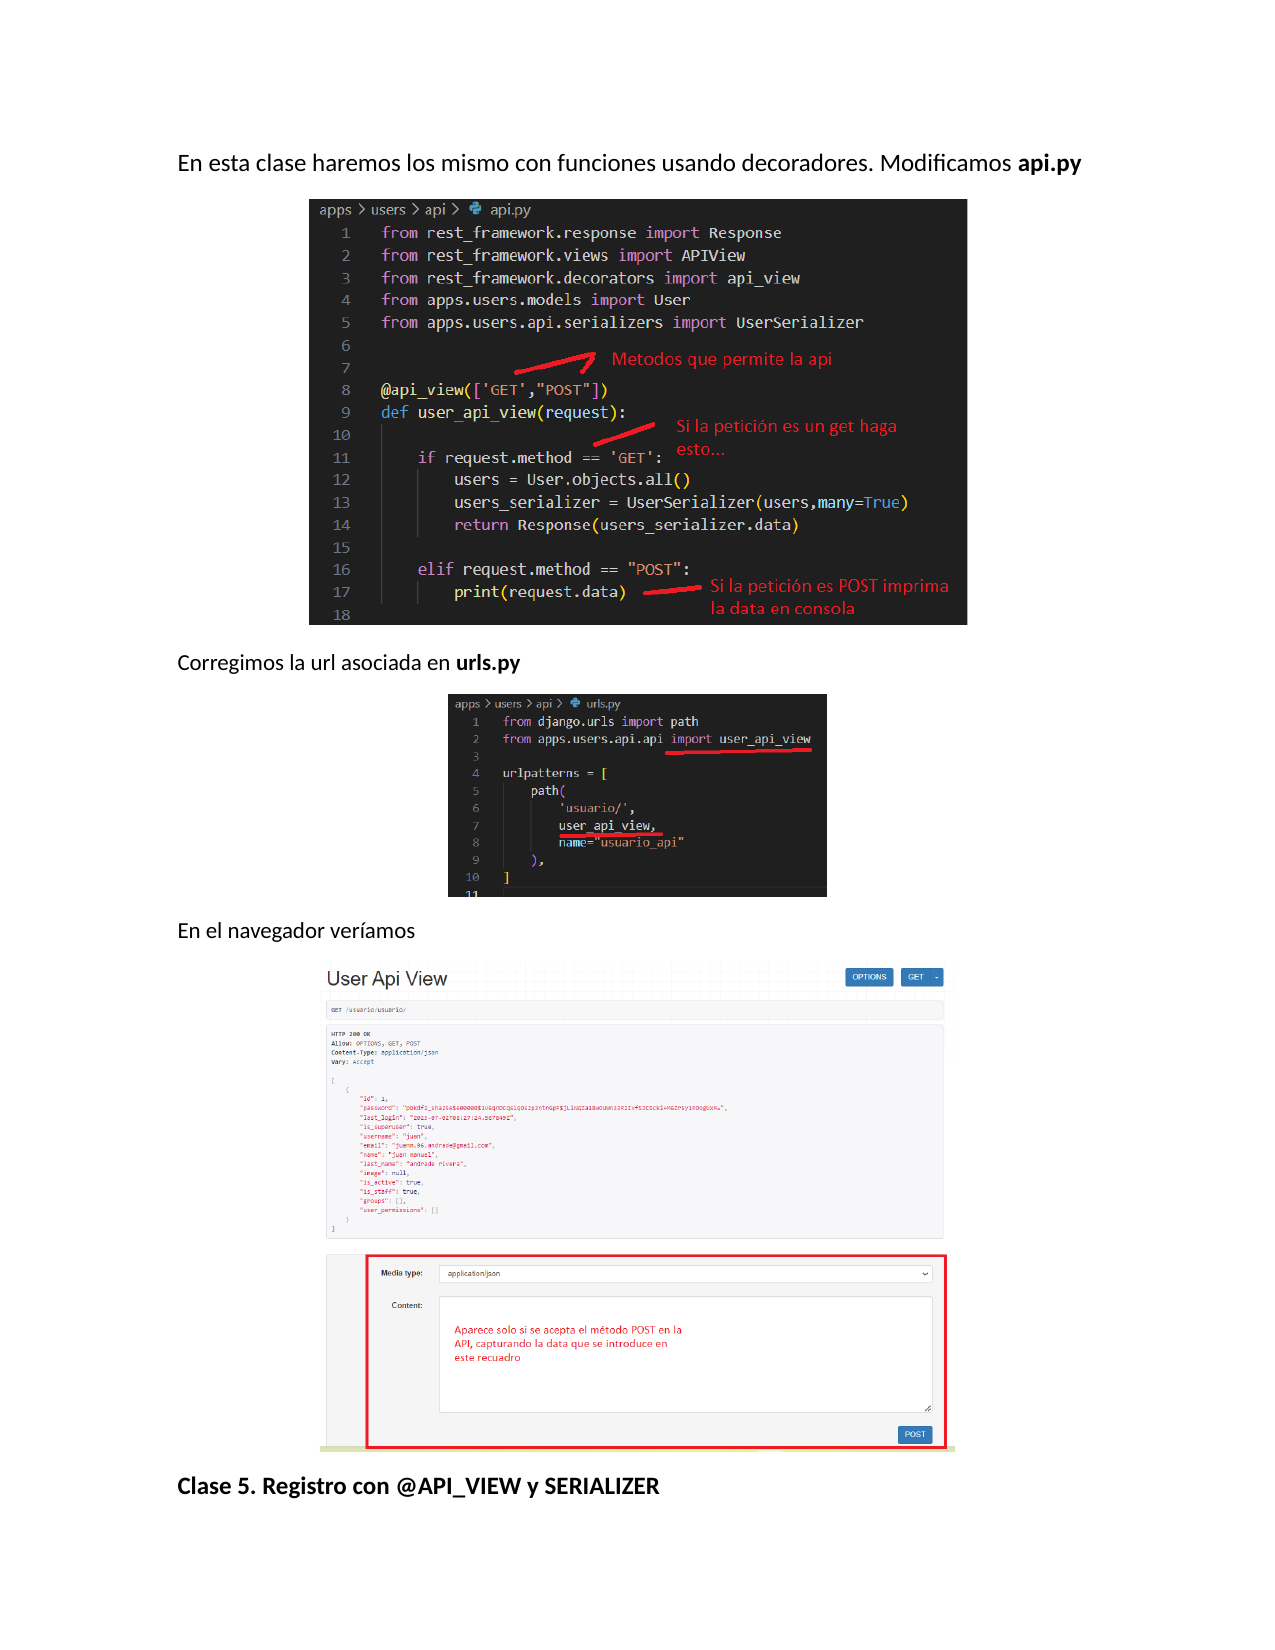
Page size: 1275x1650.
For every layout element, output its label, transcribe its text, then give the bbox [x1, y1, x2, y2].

text En esta clase haremos los mismo con funciones usando decoradores. Modificamos api.py [177, 148, 1098, 178]
picture [448, 694, 827, 897]
picture [307, 197, 968, 629]
text Clase 5. Registro con @API_VIEW y SERIALIZER [177, 1470, 1098, 1501]
text En el navegador veríamos [177, 916, 1098, 944]
picture [319, 962, 956, 1452]
text Corregimos la url asociada en urls.py [177, 648, 1098, 676]
